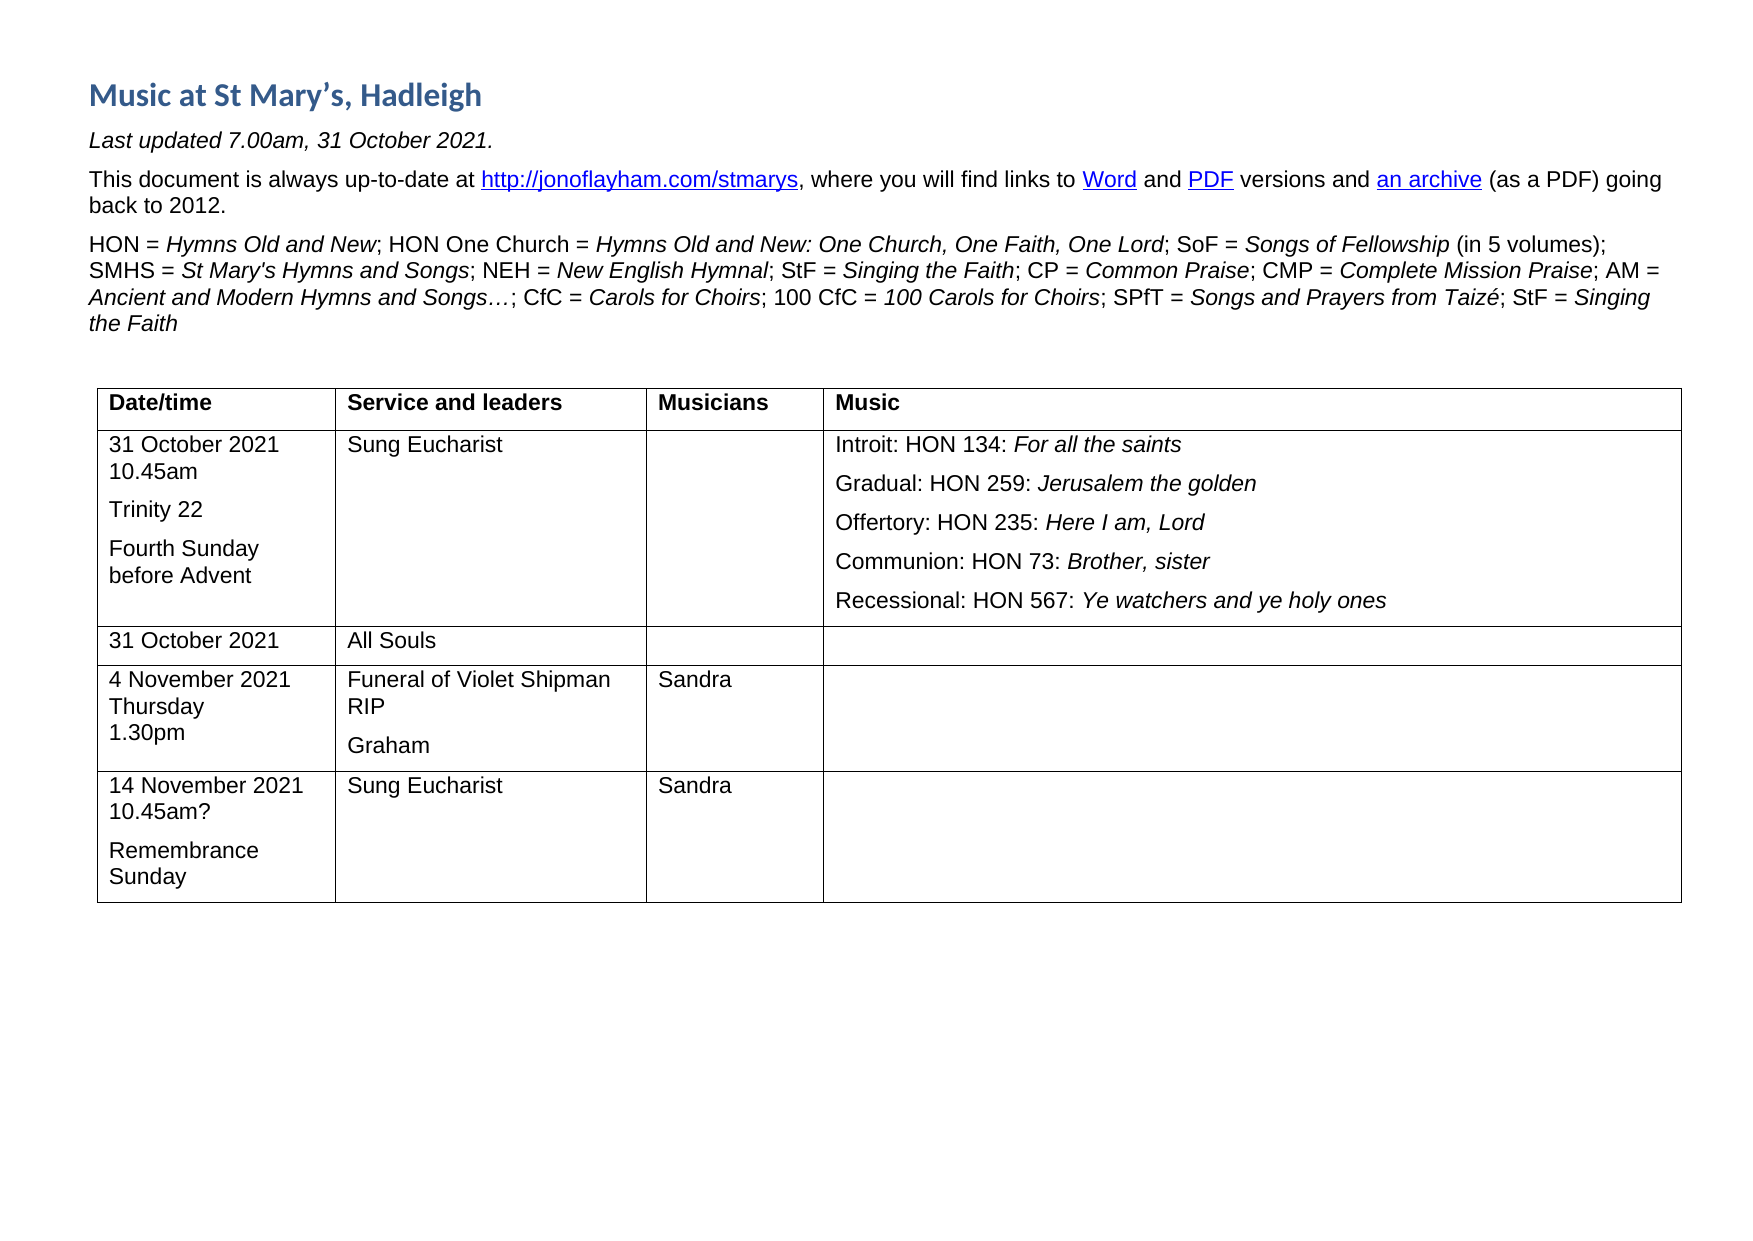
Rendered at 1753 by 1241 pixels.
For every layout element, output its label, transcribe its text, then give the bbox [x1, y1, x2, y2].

table_header Date/time [98, 389, 335, 430]
table_cell [824, 627, 1681, 665]
table_cell Sandra [647, 666, 823, 771]
table_cell Sandra [647, 772, 823, 902]
table_cell [647, 431, 823, 626]
text HON = Hymns Old and New; HON One Church = Hymns Old and New: One Church, One Faith, One Lord; SoF = Songs of Fellowship (in 5 volumes); SMHS = St Mary's Hymns and Songs; NEH = New English Hymnal; StF = Singing the Faith; CP = Common Praise; CMP = Complete Mission Praise; AM = Ancient and Modern Hymns and Songs…; CfC = Carols for Choirs; 100 CfC = 100 Carols for Choirs; SPfT = Songs and Prayers from Taizé; StF = Singing the Faith [89, 231, 1666, 337]
table_header Service and leaders [336, 389, 646, 430]
table_cell Sung Eucharist [336, 431, 646, 626]
text Last updated 7.00am, 31 October 2021. [89, 127, 1666, 153]
table_cell Introit: HON 134: For all the saints Gradual: HON 259: Jerusalem the golden Offertory: HON 235: Here I am, Lord Communion: HON 73: Brother, sister Recessional: HON 567: Ye watchers and ye holy ones [824, 431, 1681, 626]
table_cell [824, 666, 1681, 771]
table_header Musicians [647, 389, 823, 430]
subtitle Music at St Mary’s, Hadleigh [89, 74, 1666, 114]
table_cell [824, 772, 1681, 902]
table_cell 4 November 2021 Thursday 1.30pm [98, 666, 335, 771]
text This document is always up-to-date at http://jonoflayham.com/stmarys, where you will find links to Word and PDF versions and an archive (as a PDF) going back to 2012. [89, 166, 1666, 219]
table_cell 14 November 2021 10.45am? Remembrance Sunday [98, 772, 335, 902]
table_cell 31 October 2021 [98, 627, 335, 665]
table_cell All Souls [336, 627, 646, 665]
table_cell Sung Eucharist [336, 772, 646, 902]
table_cell 31 October 2021 10.45am Trinity 22 Fourth Sunday before Advent [98, 431, 335, 626]
table_cell Funeral of Violet Shipman RIP Graham [336, 666, 646, 771]
table_cell [647, 627, 823, 665]
table_header Music [824, 389, 1681, 430]
